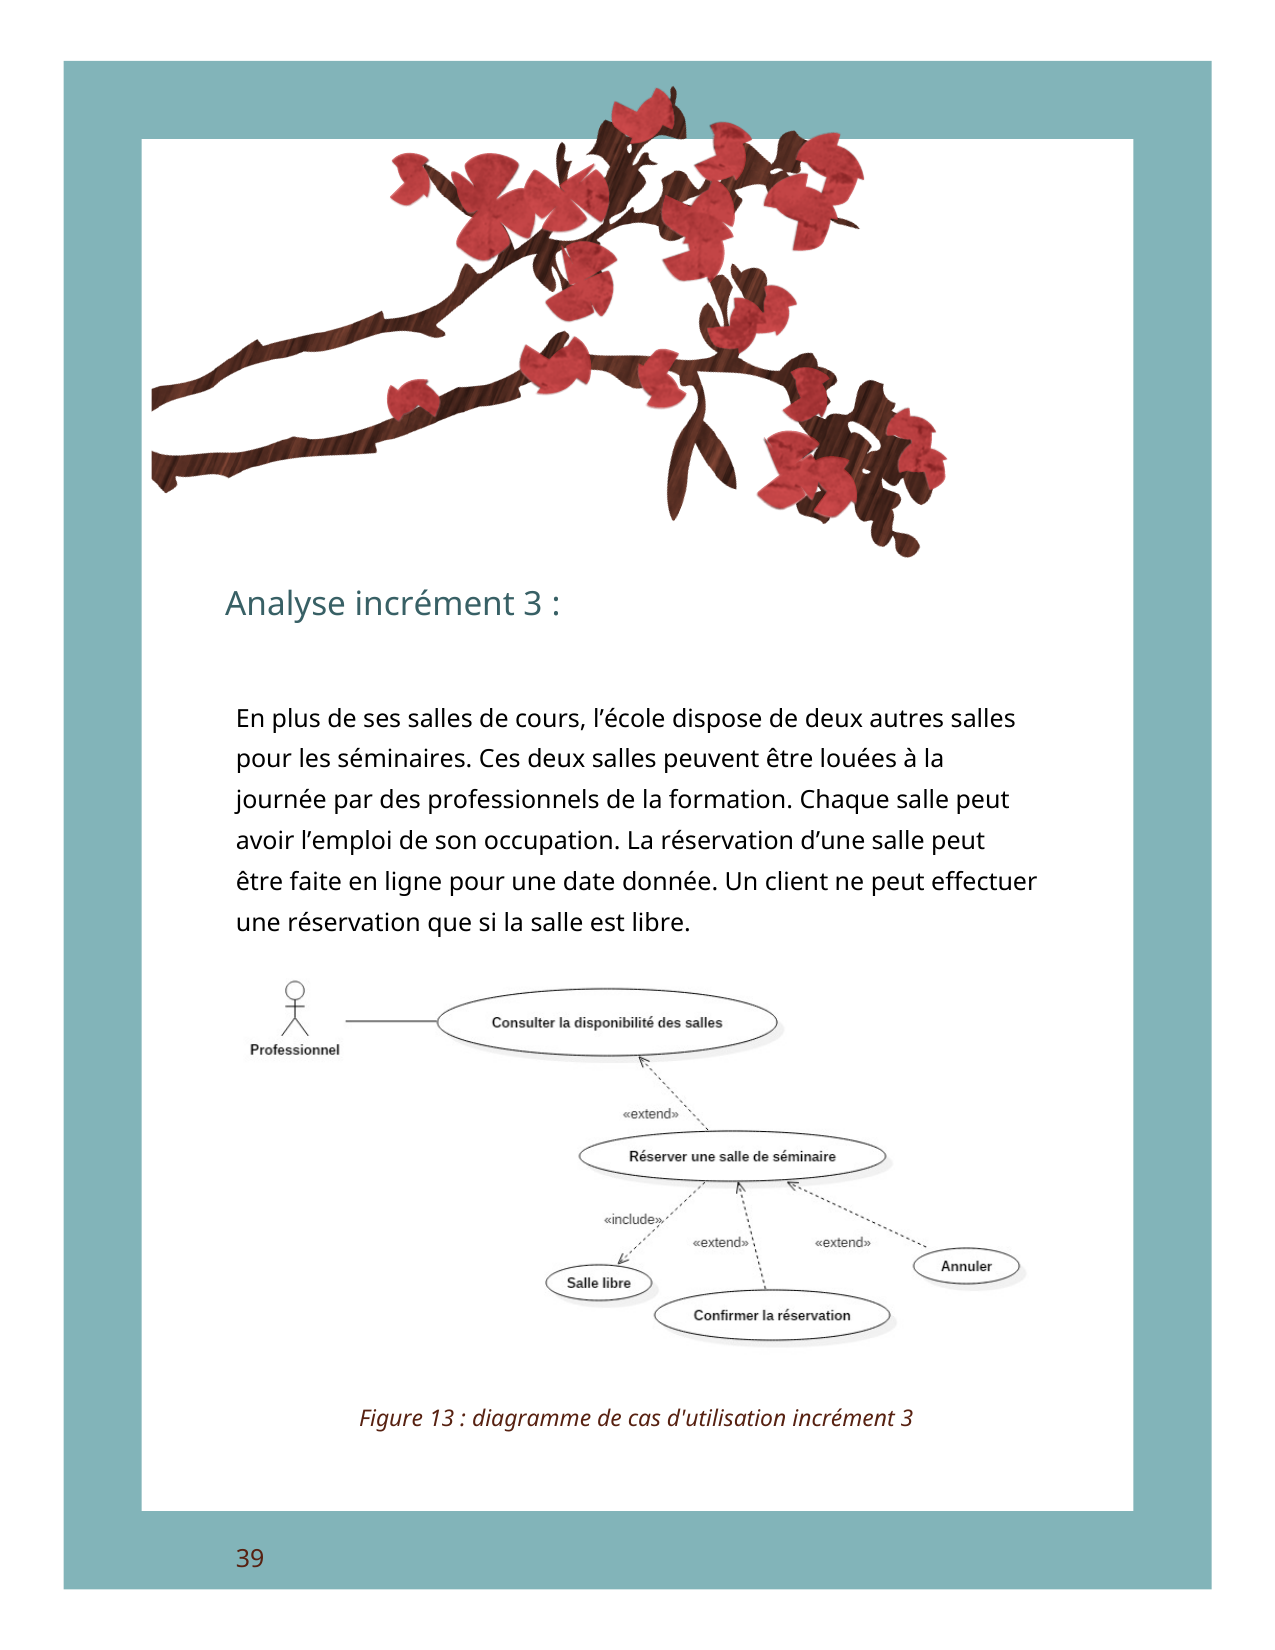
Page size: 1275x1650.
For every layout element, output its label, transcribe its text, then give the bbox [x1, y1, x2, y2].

text Figure 13 : diagramme de cas d'utilisation incrément 3 [236, 1402, 1039, 1433]
picture [151, 75, 1049, 576]
subtitle Analyse incrément 3 : [225, 580, 1039, 625]
text En plus de ses salles de cours, l’école dispose de deux autres salles pour les séminaires. Ces deux salles peuvent être louées à la journée par des professionnels de la formation. Chaque salle peut avoir l’emploi de son occupation. La réservation d’une salle peut être faite en ligne pour une date donnée. Un client ne peut effectuer une réservation que si la salle est libre. [236, 700, 1039, 938]
picture [235, 970, 1061, 1382]
